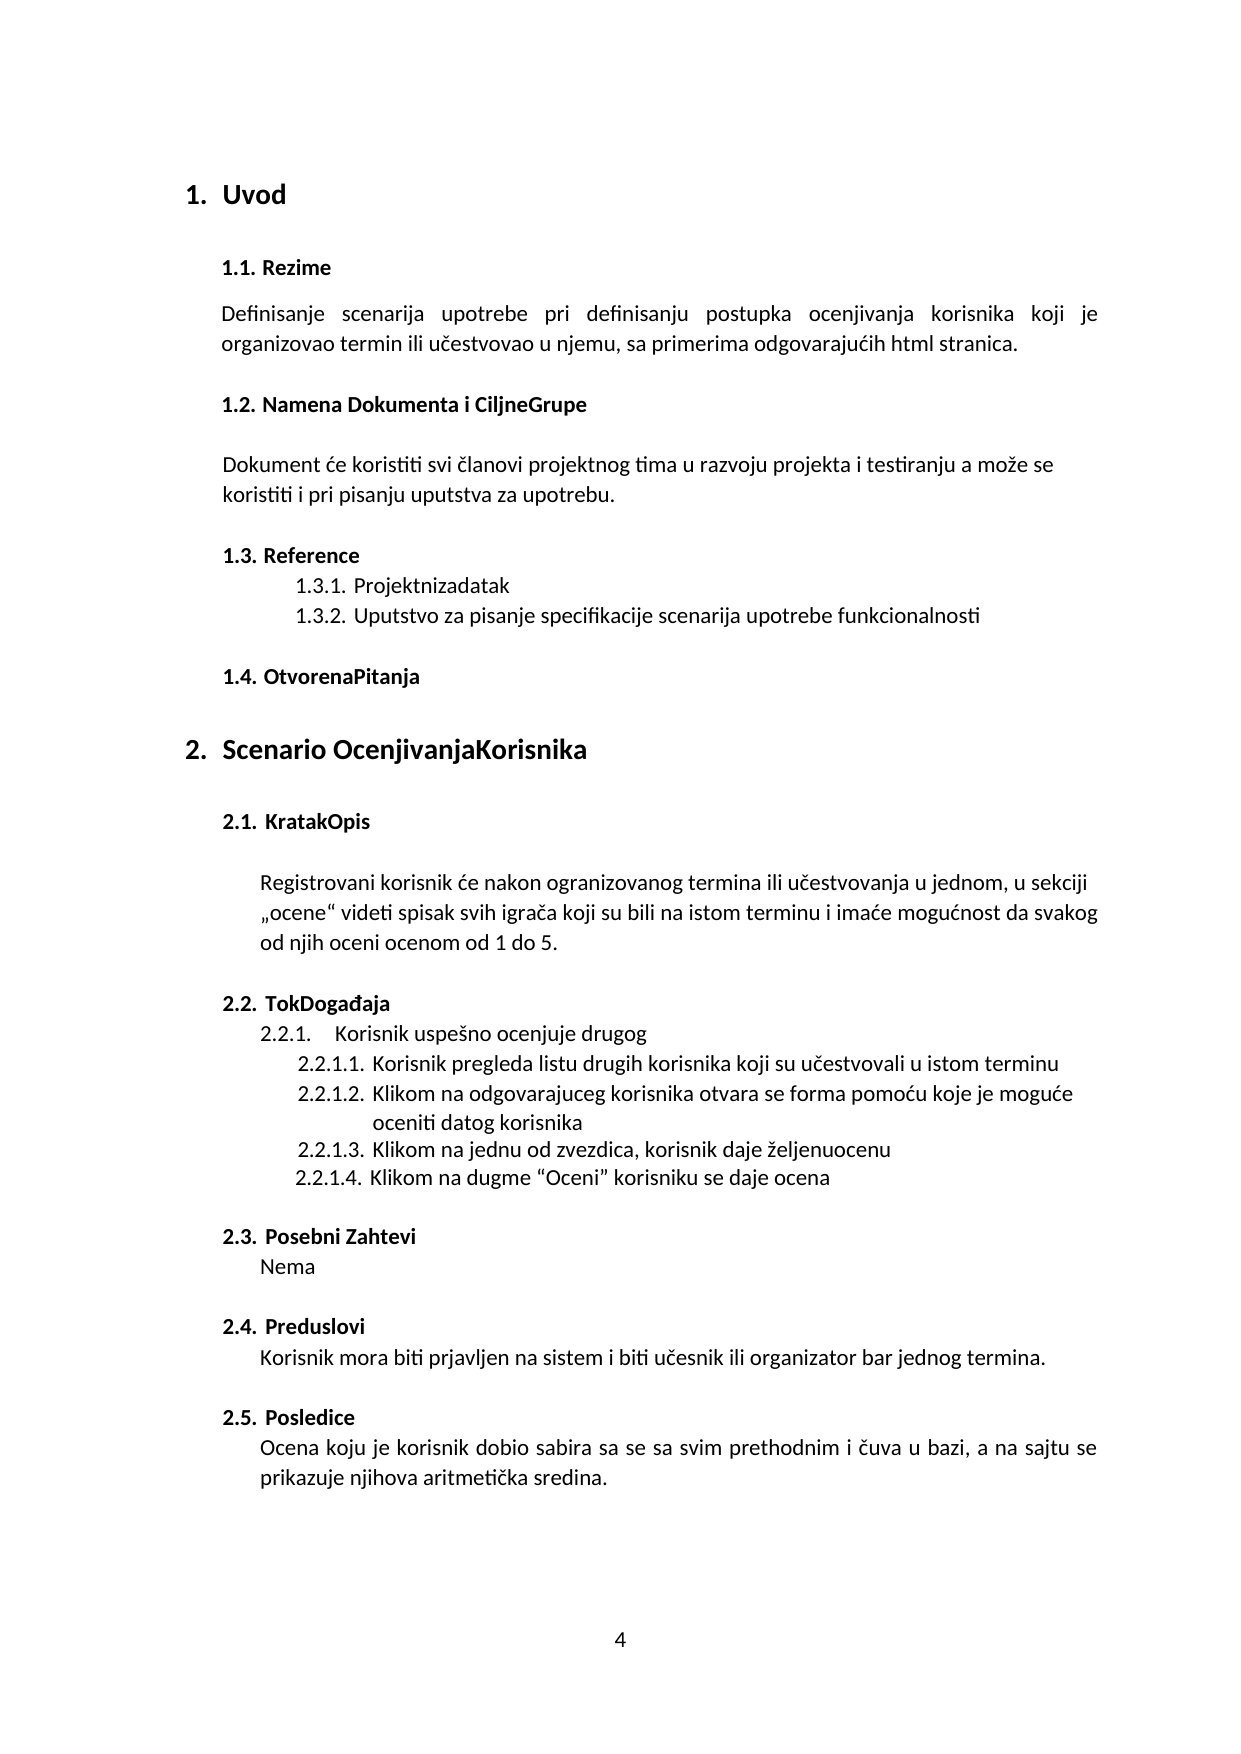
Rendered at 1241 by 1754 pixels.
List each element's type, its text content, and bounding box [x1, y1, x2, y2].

text Korisnik mora biti prjavljen na sistem i biti učesnik ili organizator bar jednog termina. [260, 1343, 1105, 1371]
list Korisnik uspešno ocenjuje drugog [260, 1019, 1105, 1047]
list Klikom na jednu od zvezdica, korisnik daje željenuocenu [297, 1136, 1105, 1163]
list Korisnik pregleda listu drugih korisnika koji su učestvovali u istom terminu [297, 1049, 1105, 1077]
subtitle Posledice [222, 1403, 1105, 1431]
list Projektnizadatak [295, 571, 1105, 599]
text Dokument će koristiti svi članovi projektnog tima u razvoju projekta i testiranju a može se koristiti i pri pisanju uputstva za upotrebu. [222, 450, 1056, 509]
list KratakOpis [222, 807, 1105, 836]
text Nema [260, 1252, 1105, 1280]
subtitle Rezime [221, 253, 1105, 281]
subtitle Reference [222, 541, 1105, 569]
subtitle OtvorenaPitanja [222, 662, 1105, 690]
subtitle TokDogađaja [222, 989, 1105, 1017]
list Scenario OcenjivanjaKorisnika [185, 731, 1105, 766]
list Uvod [185, 176, 1105, 211]
subtitle Posebni Zahtevi [222, 1222, 1105, 1250]
subtitle Namena Dokumenta i CiljneGrupe [221, 390, 1105, 418]
list Uputstvo za pisanje specifikacije scenarija upotrebe funkcionalnosti [295, 602, 1105, 629]
text Definisanje scenarija upotrebe pri definisanju postupka ocenjivanja korisnika koji je organizovao termin ili učestvovao u njemu, sa primerima odgovarajućih html stranica. [221, 299, 1100, 358]
list Klikom na odgovarajuceg korisnika otvara se forma pomoću koje je moguće oceniti datog korisnika [297, 1079, 1075, 1136]
subtitle Preduslovi [222, 1312, 1105, 1340]
text „ocene“ videti spisak svih igrača koji su bili na istom terminu i imaće mogućnost da svakog od njih oceni ocenom od 1 do 5. [260, 898, 1100, 956]
text Registrovani korisnik će nakon ogranizovanog termina ili učestvovanja u jednom, u sekciji [260, 868, 1105, 896]
list Klikom na dugme “Oceni” korisniku se daje ocena [295, 1163, 1105, 1191]
text Ocena koju je korisnik dobio sabira sa se sa svim prethodnim i čuva u bazi, a na sajtu se prikazuje njihova aritmetička sredina. [260, 1433, 1100, 1491]
